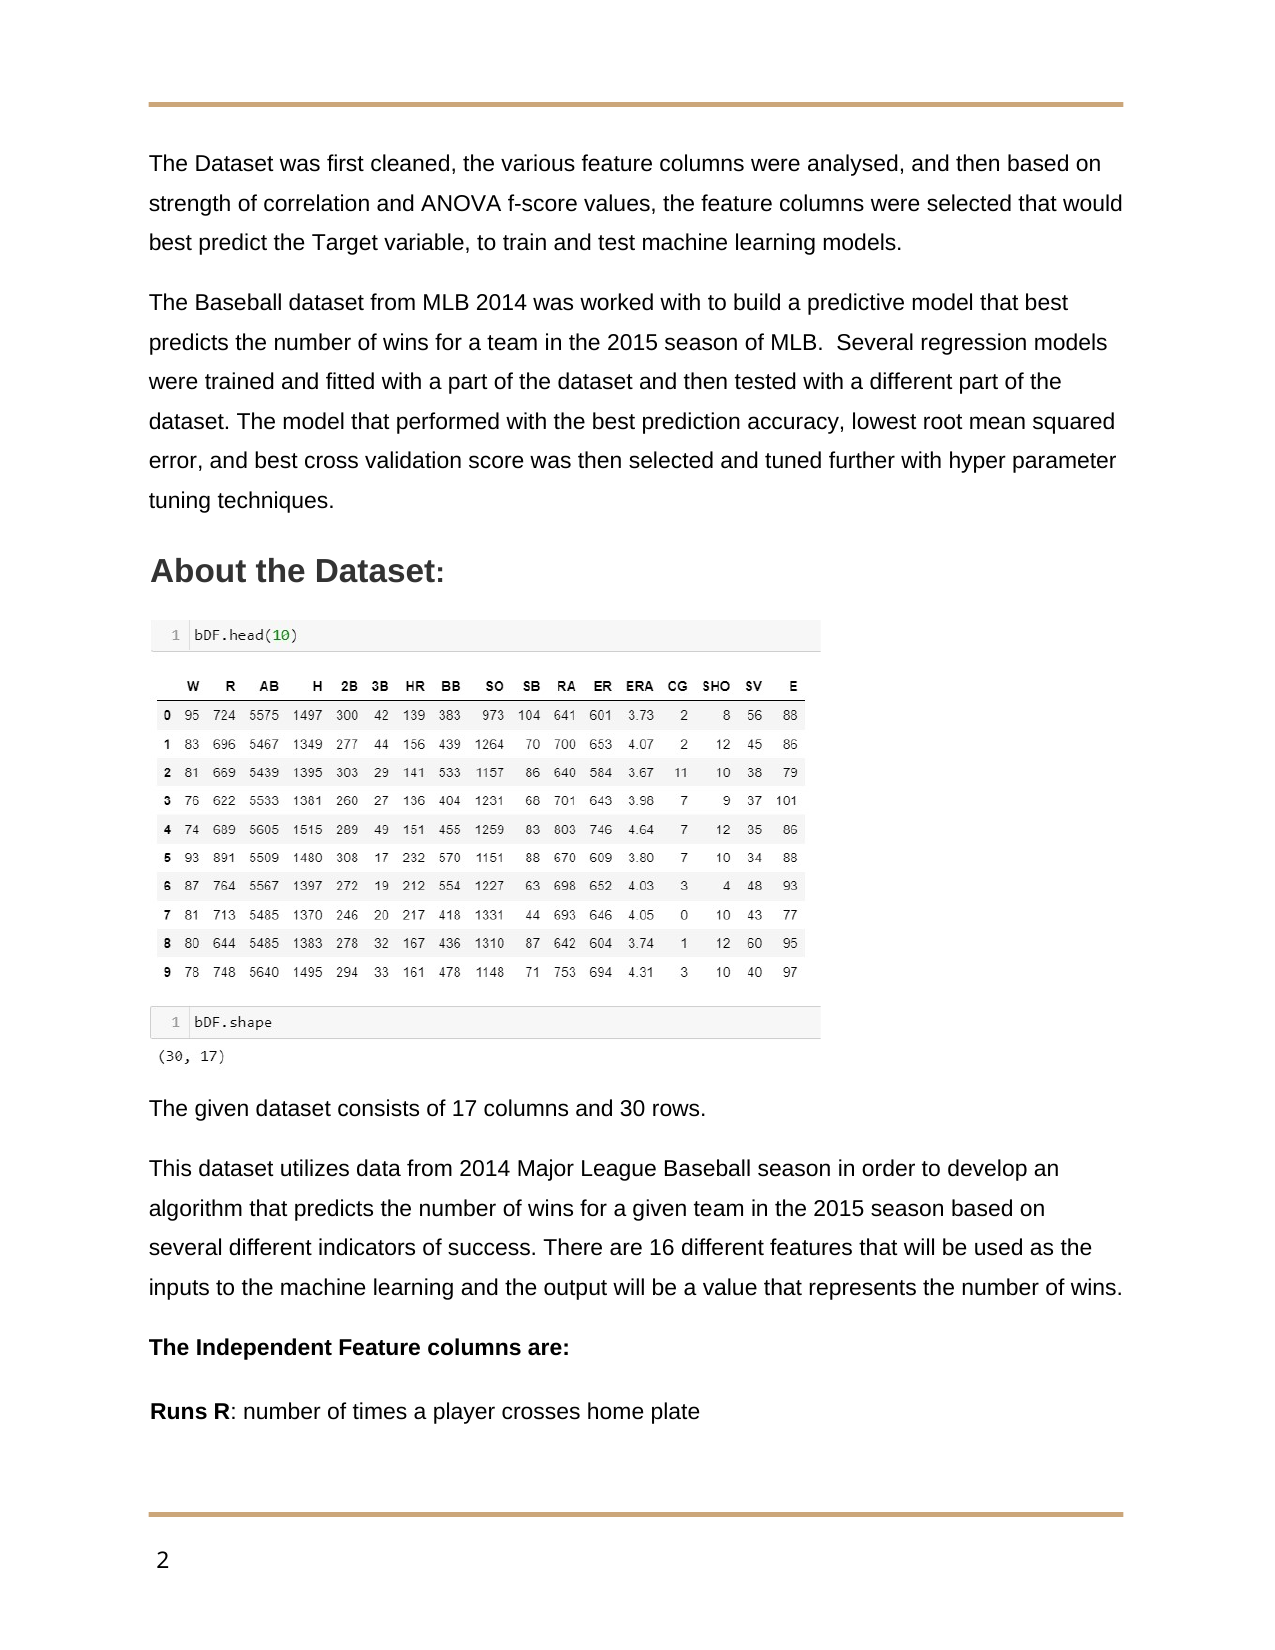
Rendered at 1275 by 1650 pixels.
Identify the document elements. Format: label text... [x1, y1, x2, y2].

text About the Dataset: [150, 551, 1125, 589]
text Runs R: number of times a player crosses home plate [150, 1398, 1125, 1425]
text The Baseball dataset from MLB 2014 was worked with to build a predictive model that best predicts the number of wins for a team in the 2015 season of MLB. Several regression models were trained and fitted with a part of the dataset and then tested with a different part of the dataset. The model that performed with the best prediction accuracy, lowest root mean squared error, and best cross validation score was then selected and tuned further with hyper parameter tuning techniques. [148, 289, 1125, 513]
text The Independent Feature columns are: [148, 1334, 1125, 1360]
picture [148, 102, 1124, 107]
picture [148, 1512, 1124, 1517]
text The Dataset was first cleaned, the various feature columns were analysed, and then based on strength of correlation and ANOVA f-score values, the feature columns were selected that would best predict the Target variable, to train and test machine learning models. [148, 150, 1125, 255]
text The given dataset consists of 17 columns and 30 rows. [148, 1095, 1125, 1121]
text This dataset utilizes data from 2014 Major League Baseball season in order to develop an algorithm that predicts the number of wins for a given team in the 2015 season based on several different indicators of success. There are 16 different features that will be used as the inputs to the machine learning and the output will be a value that represents the number of wins. [148, 1155, 1125, 1300]
picture [150, 620, 821, 1070]
